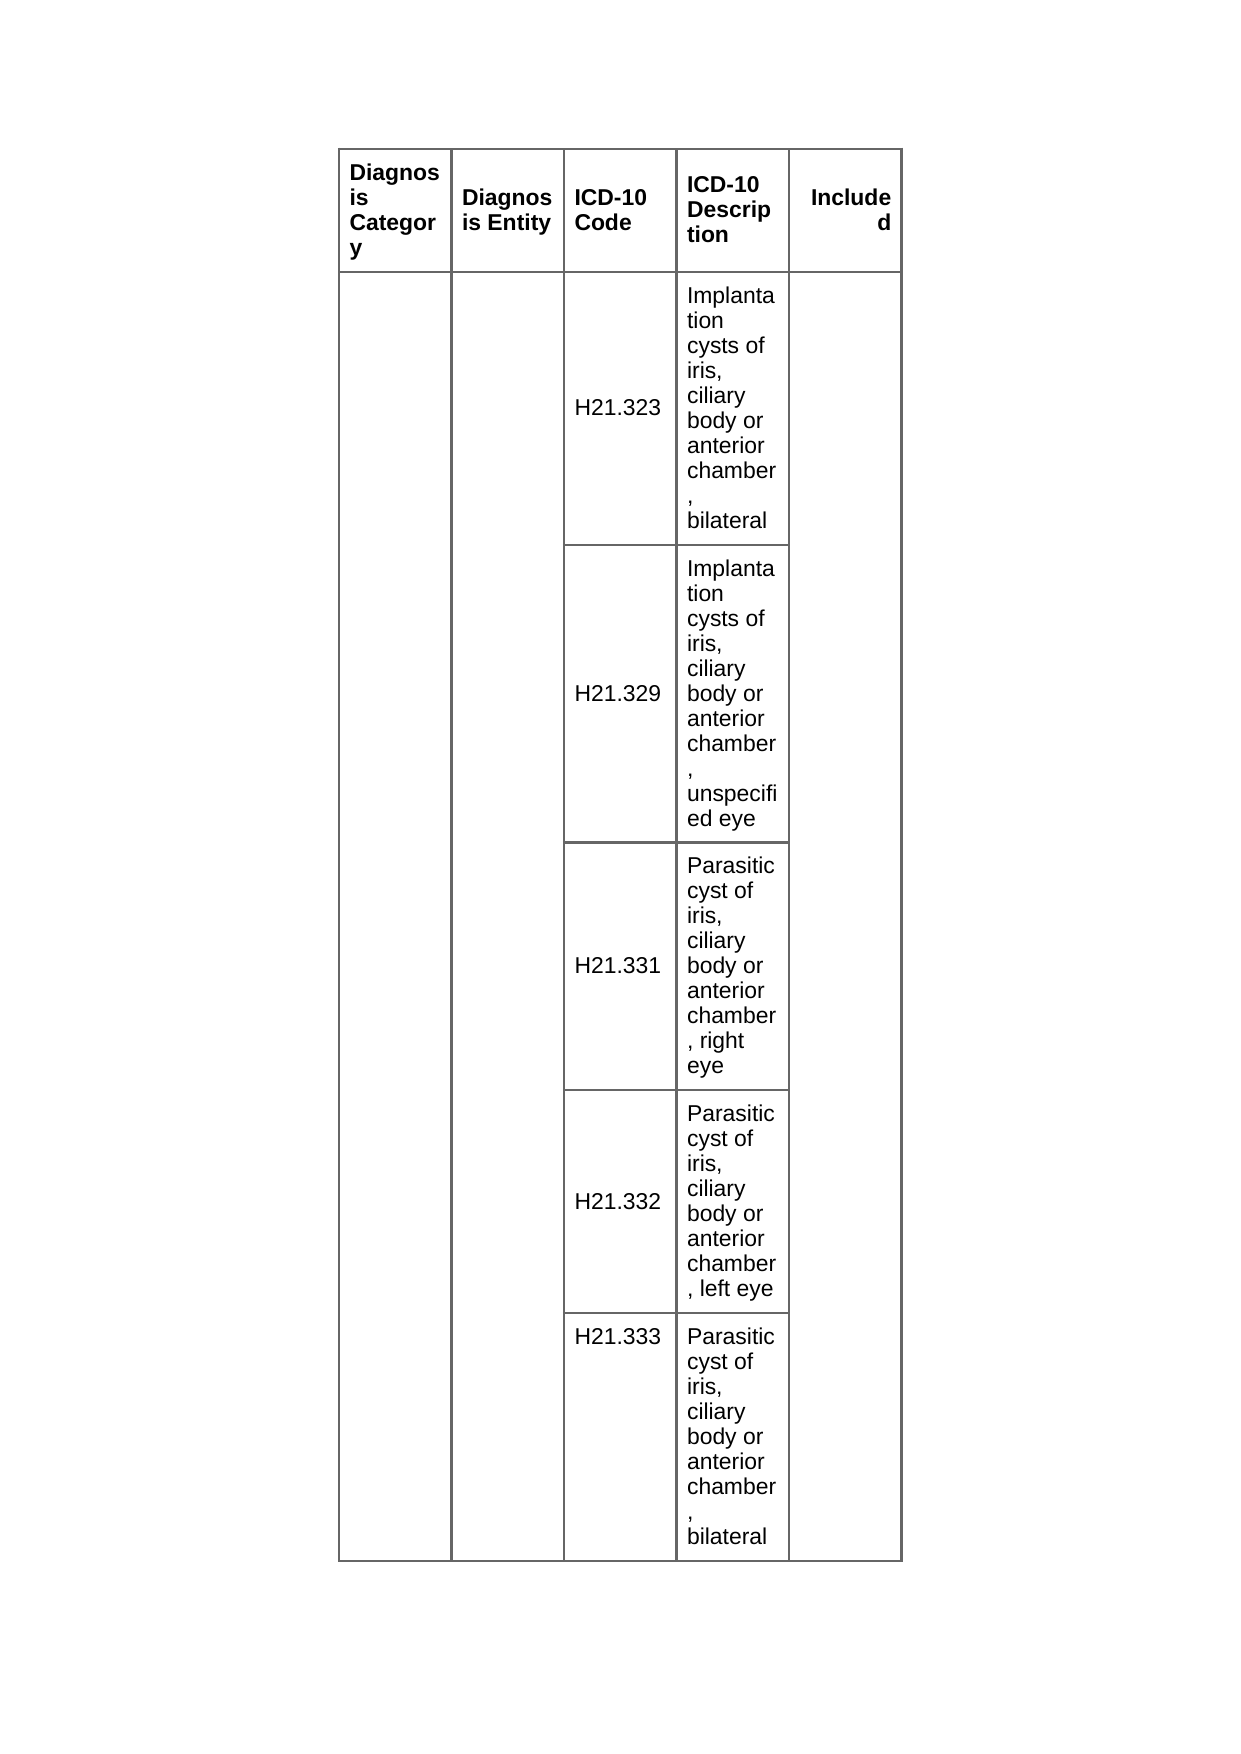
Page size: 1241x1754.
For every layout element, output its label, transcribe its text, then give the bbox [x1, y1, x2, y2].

table_header ICD-10 Description [678, 150, 788, 271]
table_cell Parasitic cyst of iris, ciliary body or anterior chamber, right eye [678, 844, 788, 1089]
table_cell H21.331 [565, 844, 675, 1089]
table_cell H21.332 [565, 1091, 675, 1312]
table_cell H21.329 [565, 546, 675, 841]
table_cell Implantation cysts of iris, ciliary body or anterior chamber, bilateral [678, 273, 788, 543]
table_header ICD-10 Code [565, 150, 675, 271]
table_header Included [790, 150, 900, 271]
table_cell Parasitic cyst of iris, ciliary body or anterior chamber, left eye [678, 1091, 788, 1312]
table_cell H21.333 [565, 1314, 675, 1560]
table_cell H21.323 [565, 273, 675, 543]
table_cell Parasitic cyst of iris, ciliary body or anterior chamber, bilateral [678, 1314, 788, 1560]
table_header Diagnosis Entity [453, 150, 563, 271]
table_cell Implantation cysts of iris, ciliary body or anterior chamber, unspecified eye [678, 546, 788, 841]
table_header Diagnosis Category [340, 150, 450, 271]
